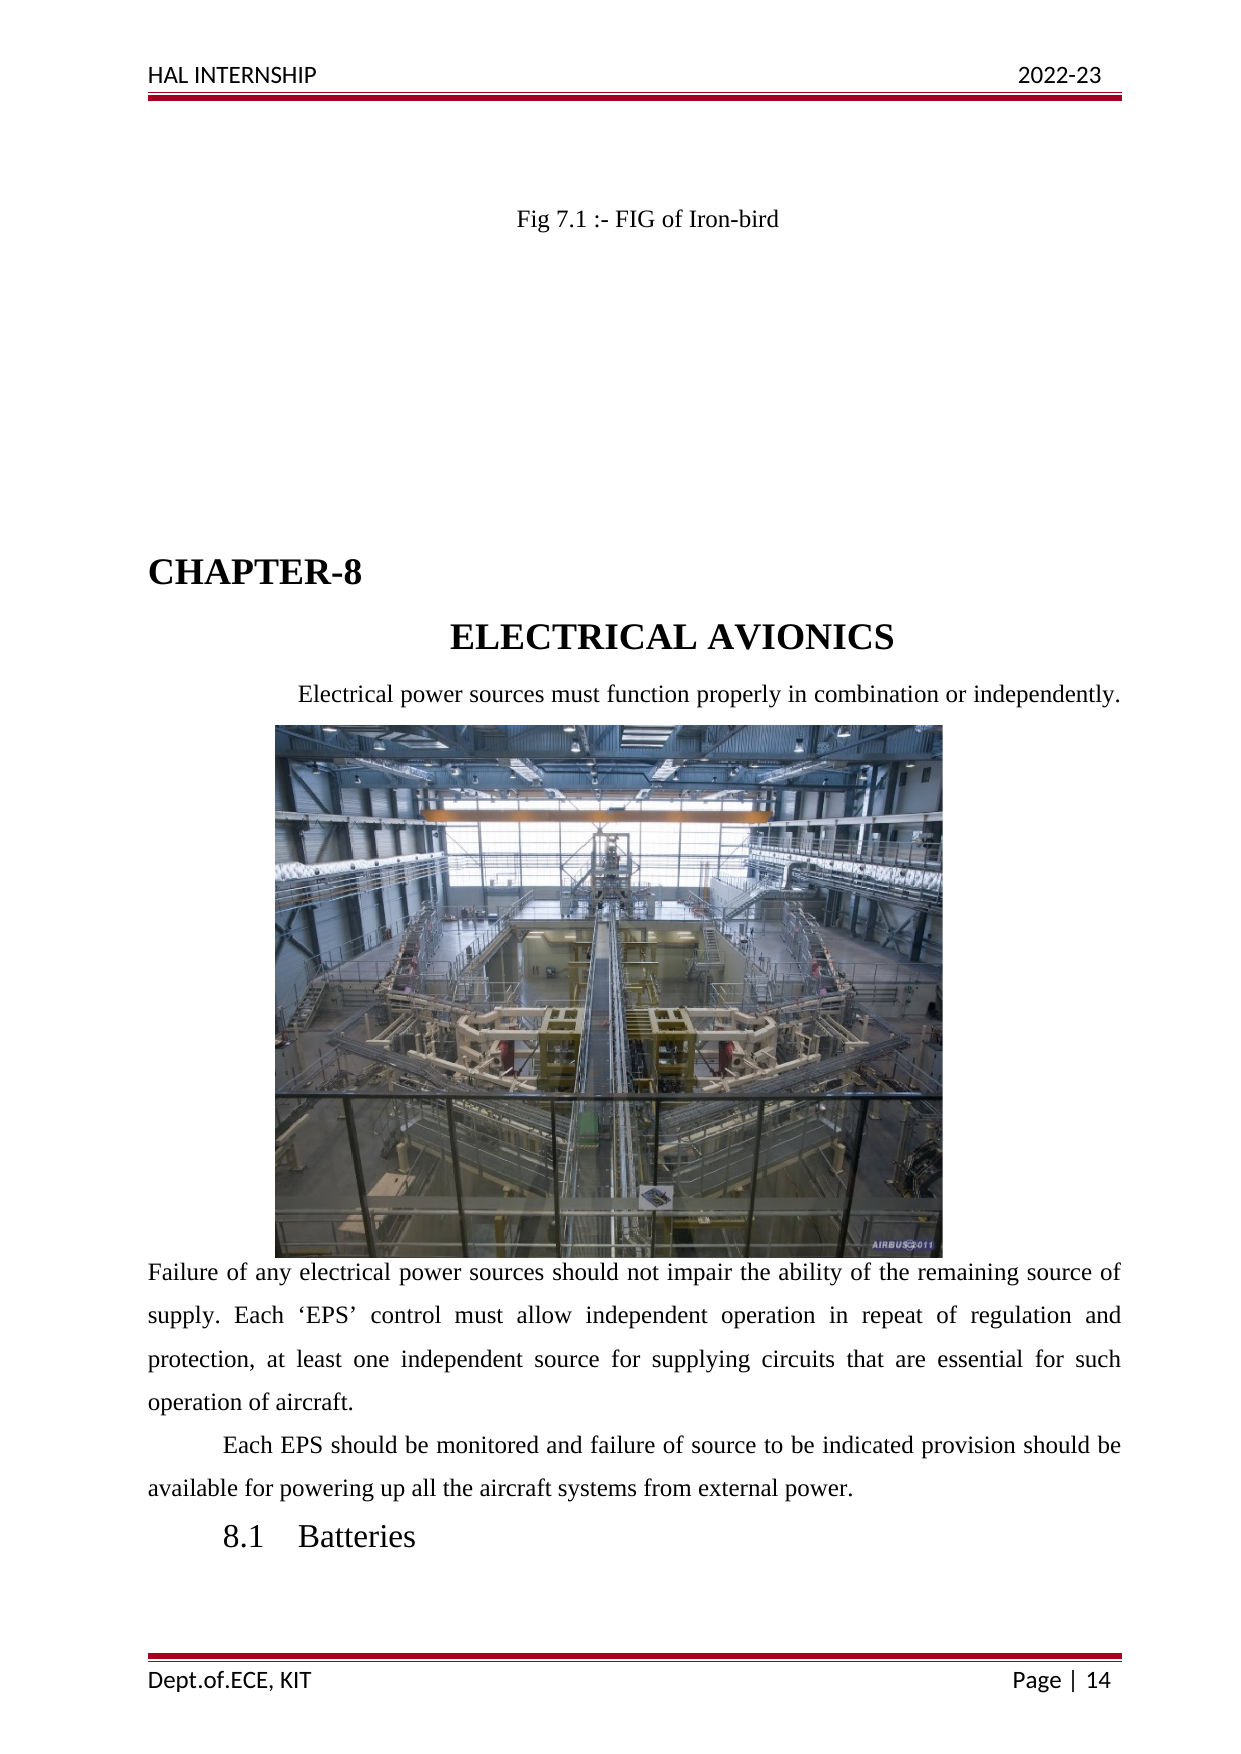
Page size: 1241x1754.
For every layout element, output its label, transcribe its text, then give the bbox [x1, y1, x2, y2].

list ELECTRICAL AVIONICS [148, 614, 1122, 657]
list Batteries [148, 1516, 1122, 1554]
text Fig 7.1 :- FIG of Iron-bird [148, 204, 1122, 233]
text CHAPTER-8 [148, 549, 1122, 592]
list Each EPS should be monitored and failure of source to be indicated provision should be available for powering up all the aircraft systems from external power. [148, 1430, 1122, 1502]
picture [275, 725, 943, 1258]
